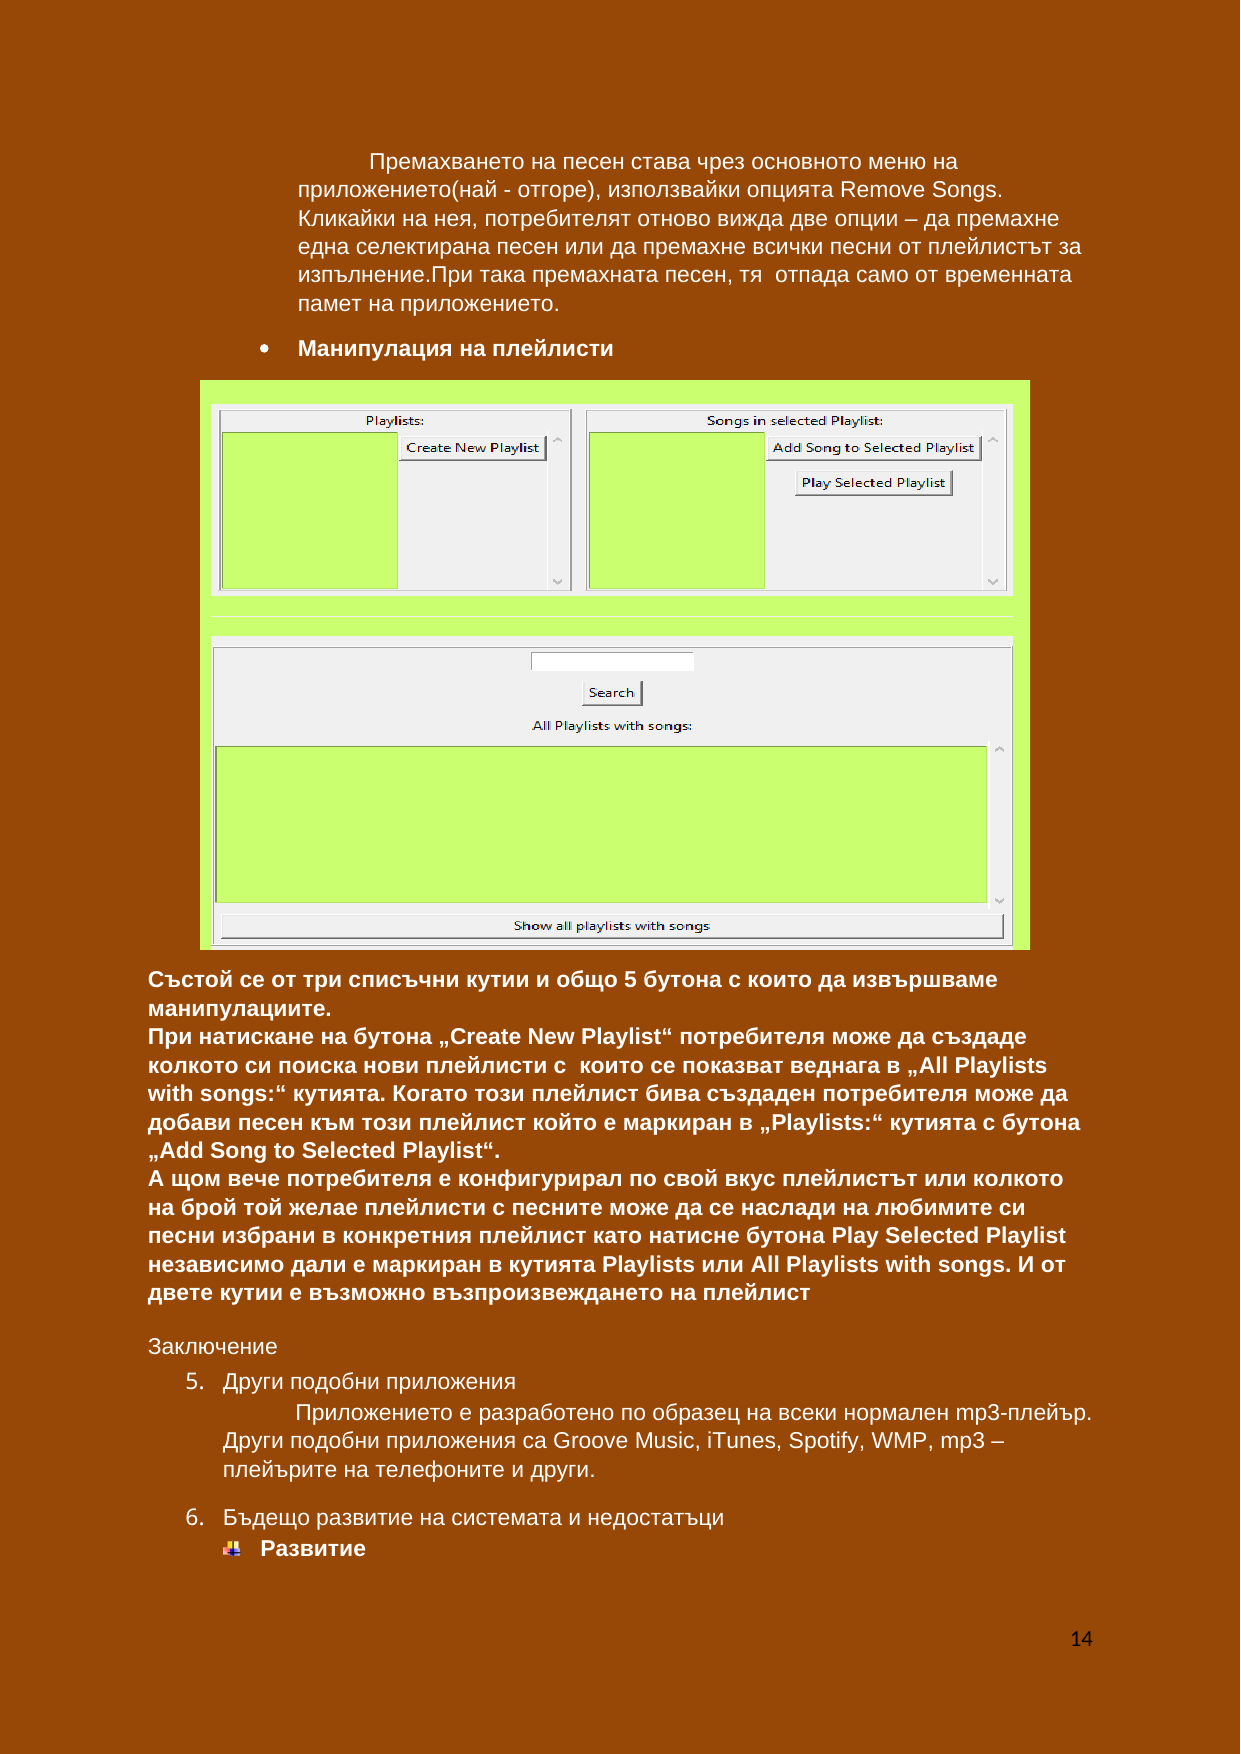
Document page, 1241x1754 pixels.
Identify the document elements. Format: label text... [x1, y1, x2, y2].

picture [200, 380, 1032, 949]
text Състой се от три списъчни кутии и общо 5 бутона с които да извършваме манипулациите. При натискане на бутона „Create New Playlist“ потребителя може да създаде колкото си поиска нови плейлисти с които се показват веднага в „All Playlists with songs:“ кутията. Когато този плейлист бива създаден потребителя може да добави песен към този плейлист който е маркиран в „Playlists:“ кутията с бутона „Add Song to Selected Playlist“. А щом вече потребителя е конфигурирал по свой вкус плейлистът или колкото на брой той желае плейлисти с песните може да се наслади на любимите си песни избрани в конкретния плейлист като натисне бутона Play Selected Playlist независимо дали е маркиран в кутията Playlists или All Playlists with songs. И от двете кутии е възможно възпроизвеждането на плейлист [148, 966, 1093, 1306]
subtitle Заключение [148, 1333, 1093, 1359]
picture [223, 1539, 241, 1557]
list Развитие [223, 1535, 1093, 1561]
list Приложението е разработено по образец на всеки нормален mp3-плейър. Други подобни приложения са Groove Music, iTunes, Spotify, WMP, mp3 – плейърите на телефоните и други. [223, 1399, 1093, 1482]
subtitle Бъдещо развитие на системата и недостатъци [185, 1501, 1093, 1532]
subtitle Други подобни приложения [185, 1365, 1093, 1396]
list Манипулация на плейлисти [260, 335, 1093, 361]
text Премахването на песен става чрез основното меню на приложението(най - отгоре), използвайки опцията Remove Songs. Кликайки на нея, потребителят отново вижда две опции – да премахне една селектирана песен или да премахне всички песни от плейлистът за изпълнение.При така премахната песен, тя отпада само от временната памет на приложението. [298, 148, 1093, 316]
